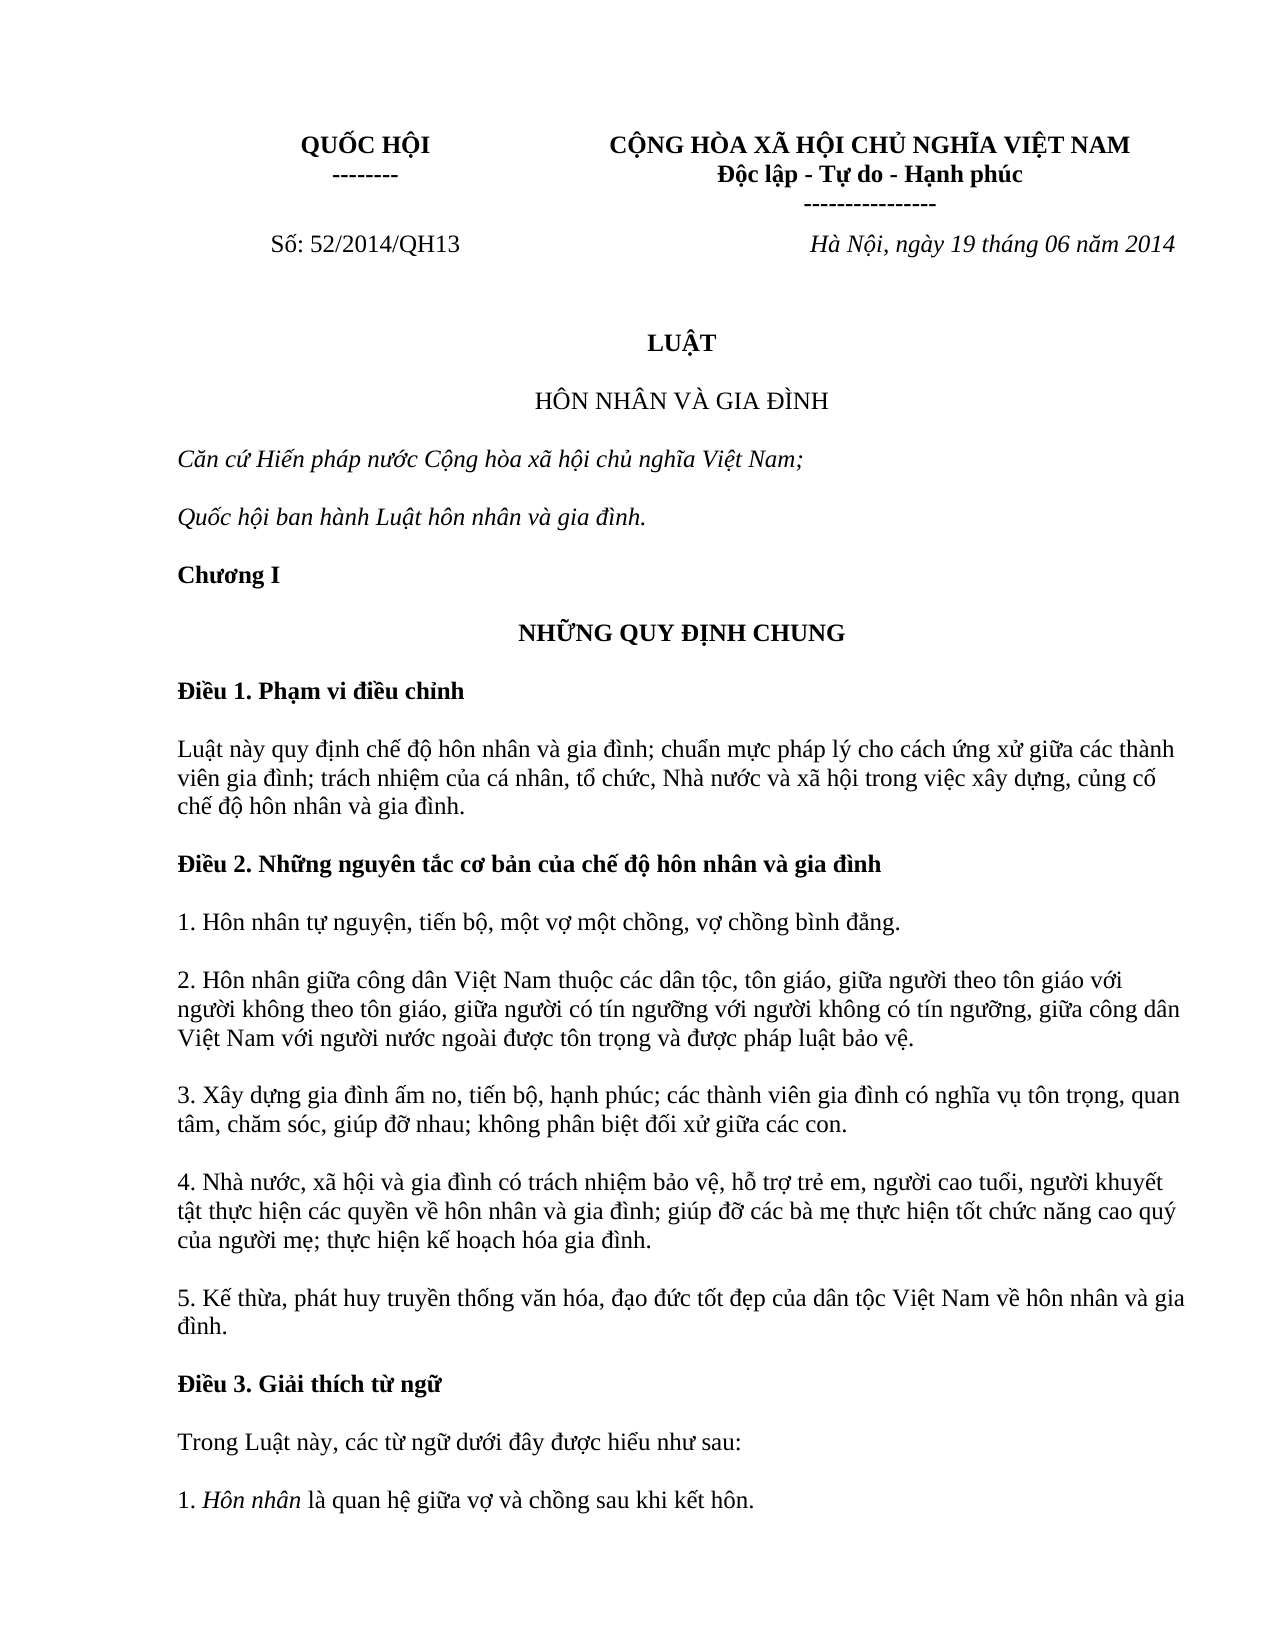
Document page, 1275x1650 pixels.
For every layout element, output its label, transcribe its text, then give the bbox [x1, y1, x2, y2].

text 1. Hôn nhân là quan hệ giữa vợ và chồng sau khi kết hôn. [704, 1485, 1186, 1514]
text Điều 3. Giải thích từ ngữ [177, 1369, 1186, 1398]
text Trong Luật này, các từ ngữ dưới đây được hiểu như sau: [177, 1427, 1186, 1456]
table_header QUỐC HỘI -------- [177, 118, 553, 217]
text NHỮNG QUY ĐỊNH CHUNG [177, 618, 1186, 647]
text Điều 1. Phạm vi điều chỉnh [177, 676, 1186, 705]
text Luật này quy định chế độ hôn nhân và gia đình; chuẩn mực pháp lý cho cách ứng xử giữa các thành viên gia đình; trách nhiệm của cá nhân, tổ chức, Nhà nước và xã hội trong việc xây dựng, củng cố chế độ hôn nhân và gia đình. [177, 734, 1186, 820]
text 1. Hôn nhân là quan hệ giữa vợ và chồng sau khi kết hôn. [177, 1485, 674, 1514]
text 5. Kế thừa, phát huy truyền thống văn hóa, đạo đức tốt đẹp của dân tộc Việt Nam về hôn nhân và gia đình. [177, 1283, 1186, 1340]
table_header CỘNG HÒA XÃ HỘI CHỦ NGHĨA VIỆT NAM Độc lập - Tự do - Hạnh phúc ---------------- [553, 118, 1186, 217]
text Căn cứ Hiến pháp nước Cộng hòa xã hội chủ nghĩa Việt Nam; [177, 444, 1186, 473]
text Điều 2. Những nguyên tắc cơ bản của chế độ hôn nhân và gia đình [177, 849, 1186, 878]
text 1. Hôn nhân tự nguyện, tiến bộ, một vợ một chồng, vợ chồng bình đẳng. [177, 907, 1186, 936]
table_cell Số: 52/2014/QH13 [177, 217, 553, 258]
text 2. Hôn nhân giữa công dân Việt Nam thuộc các dân tộc, tôn giáo, giữa người theo tôn giáo với người không theo tôn giáo, giữa người có tín ngưỡng với người không có tín ngưỡng, giữa công dân Việt Nam với người nước ngoài được tôn trọng và được pháp luật bảo vệ. [177, 965, 1186, 1051]
text 3. Xây dựng gia đình ấm no, tiến bộ, hạnh phúc; các thành viên gia đình có nghĩa vụ tôn trọng, quan tâm, chăm sóc, giúp đỡ nhau; không phân biệt đối xử giữa các con. [177, 1081, 1186, 1138]
text Chương I [177, 560, 1186, 589]
text LUẬT [177, 328, 1186, 357]
table_cell Hà Nội, ngày 19 tháng 06 năm 2014 [553, 217, 1186, 258]
text HÔN NHÂN VÀ GIA ĐÌNH [177, 386, 1186, 415]
text 4. Nhà nước, xã hội và gia đình có trách nhiệm bảo vệ, hỗ trợ trẻ em, người cao tuổi, người khuyết tật thực hiện các quyền về hôn nhân và gia đình; giúp đỡ các bà mẹ thực hiện tốt chức năng cao quý của người mẹ; thực hiện kế hoạch hóa gia đình. [177, 1167, 1186, 1253]
text Quốc hội ban hành Luật hôn nhân và gia đình. [177, 502, 1186, 531]
